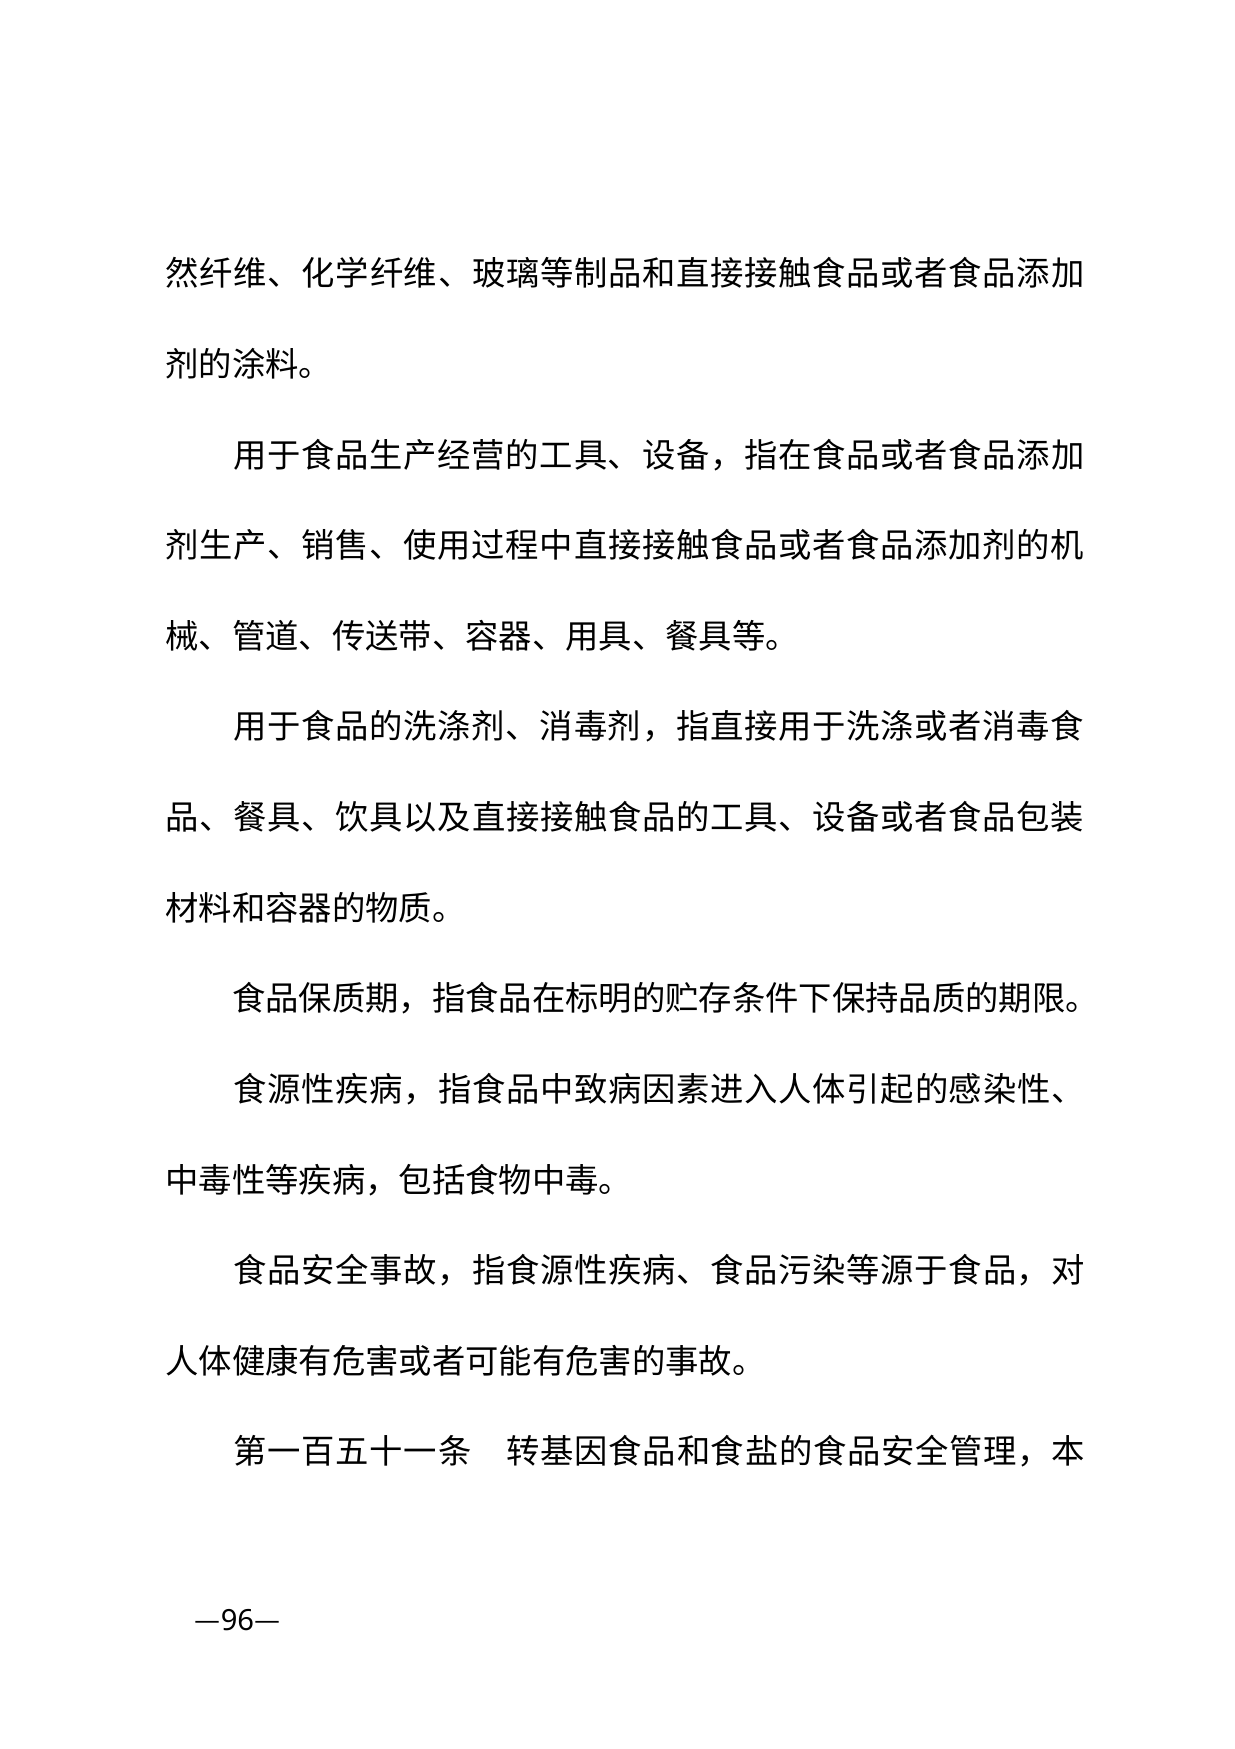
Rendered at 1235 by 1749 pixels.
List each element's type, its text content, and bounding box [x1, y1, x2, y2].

text 用于食品的洗涤剂、消毒剂，指直接用于洗涤或者消毒食品、餐具、饮具以及直接接触食品的工具、设备或者食品包装材料和容器的物质。 [165, 679, 1087, 951]
text 食品安全事故，指食源性疾病、食品污染等源于食品，对人体健康有危害或者可能有危害的事故。 [165, 1223, 1087, 1404]
text 用于食品生产经营的工具、设备，指在食品或者食品添加剂生产、销售、使用过程中直接接触食品或者食品添加剂的机械、管道、传送带、容器、用具、餐具等。 [165, 407, 1087, 679]
text 食品保质期，指食品在标明的贮存条件下保持品质的期限。 [165, 951, 1087, 1042]
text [165, 1404, 1087, 1495]
text 食源性疾病，指食品中致病因素进入人体引起的感染性、中毒性等疾病，包括食物中毒。 [165, 1042, 1087, 1223]
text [165, 226, 1087, 407]
